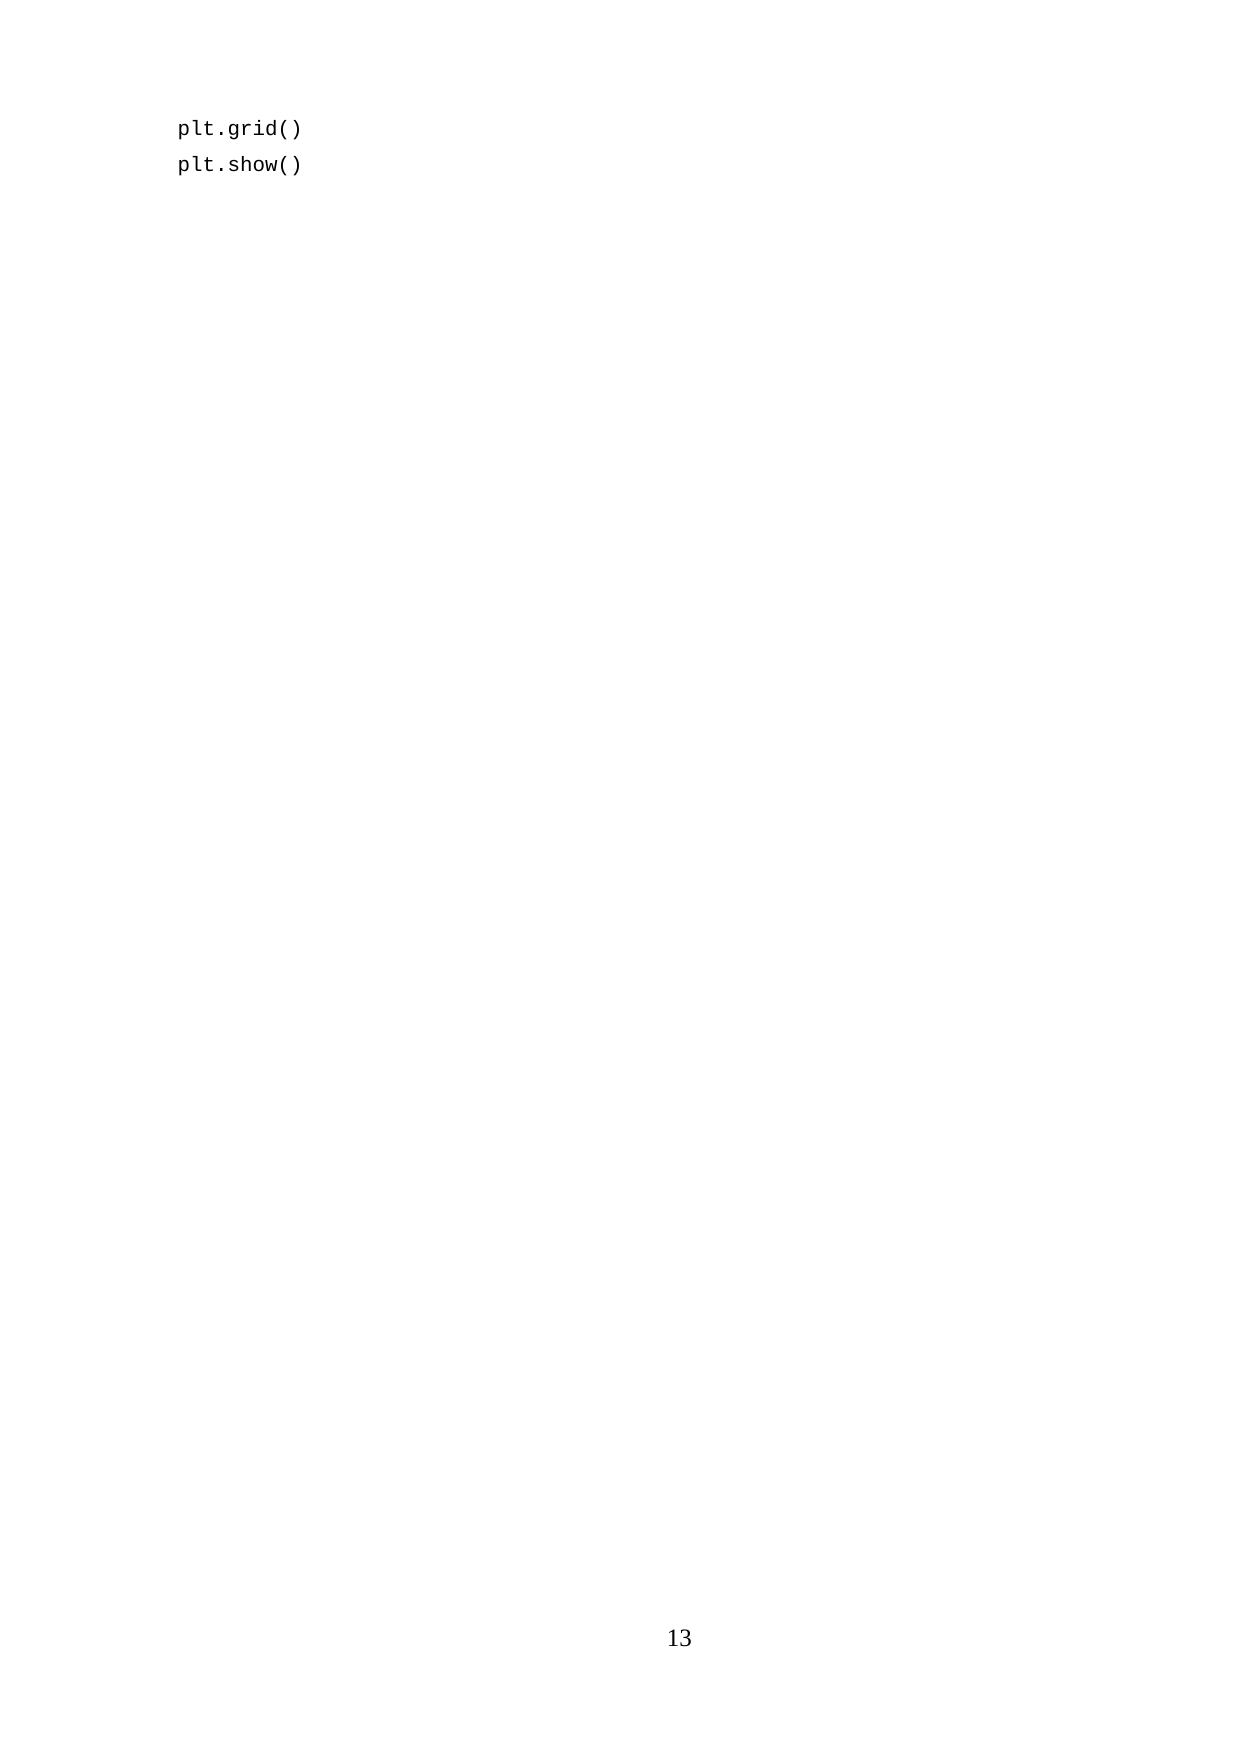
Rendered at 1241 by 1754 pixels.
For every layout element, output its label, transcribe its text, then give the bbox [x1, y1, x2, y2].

text plt.grid() [177, 118, 1181, 142]
text plt.show() [177, 153, 1181, 177]
